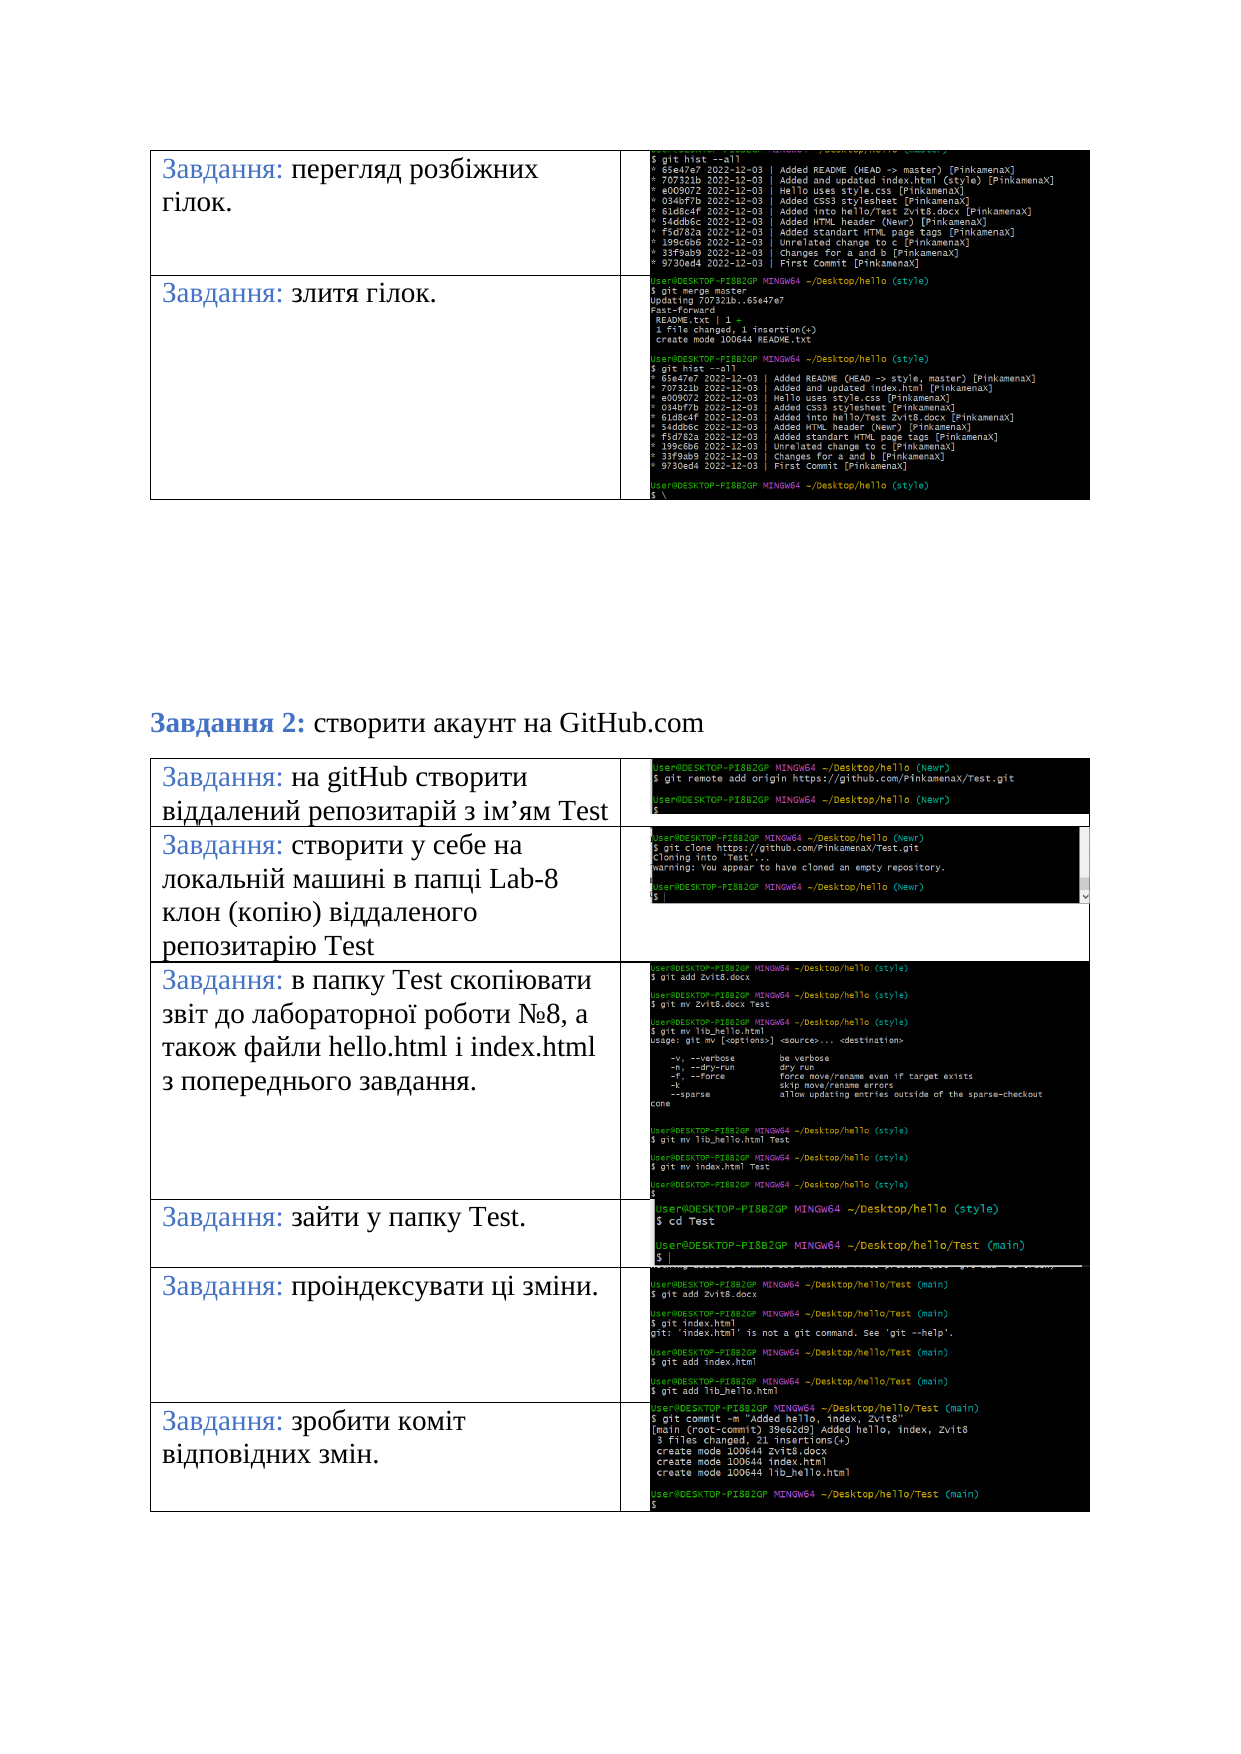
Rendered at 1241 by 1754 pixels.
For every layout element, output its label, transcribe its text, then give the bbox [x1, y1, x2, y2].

table_cell Завдання: створити у себе на локальній машині в папці Lab-8 клон (копію) віддаленого репозитарію Test [151, 827, 620, 961]
table_cell Завдання: проіндексувати ці зміни. [151, 1268, 620, 1402]
table_cell Завдання: перегляд розбіжних гілок. [151, 151, 620, 274]
table_cell Завдання: зробити коміт відповідних змін. [151, 1403, 620, 1511]
table_cell [621, 1403, 650, 1511]
table_header [621, 759, 1089, 826]
table_cell [621, 1268, 650, 1402]
table_cell [621, 963, 650, 1198]
table_cell [621, 1200, 650, 1267]
table_cell [621, 276, 650, 499]
table_cell Завдання: зайти у папку Test. [151, 1200, 620, 1267]
table_cell [621, 151, 650, 274]
table_header Завдання: на gitHub створити віддалений репозитарій з ім’ям Test [151, 759, 620, 826]
table_cell [621, 827, 1089, 961]
table_cell Завдання: злитя гілок. [151, 276, 620, 499]
text Завдання 2: створити акаунт на GitHub.com [150, 705, 1090, 739]
table_cell Завдання: в папку Test скопіювати звіт до лабораторної роботи №8, а також файли hello.html і index.html з попереднього завдання. [151, 963, 620, 1198]
